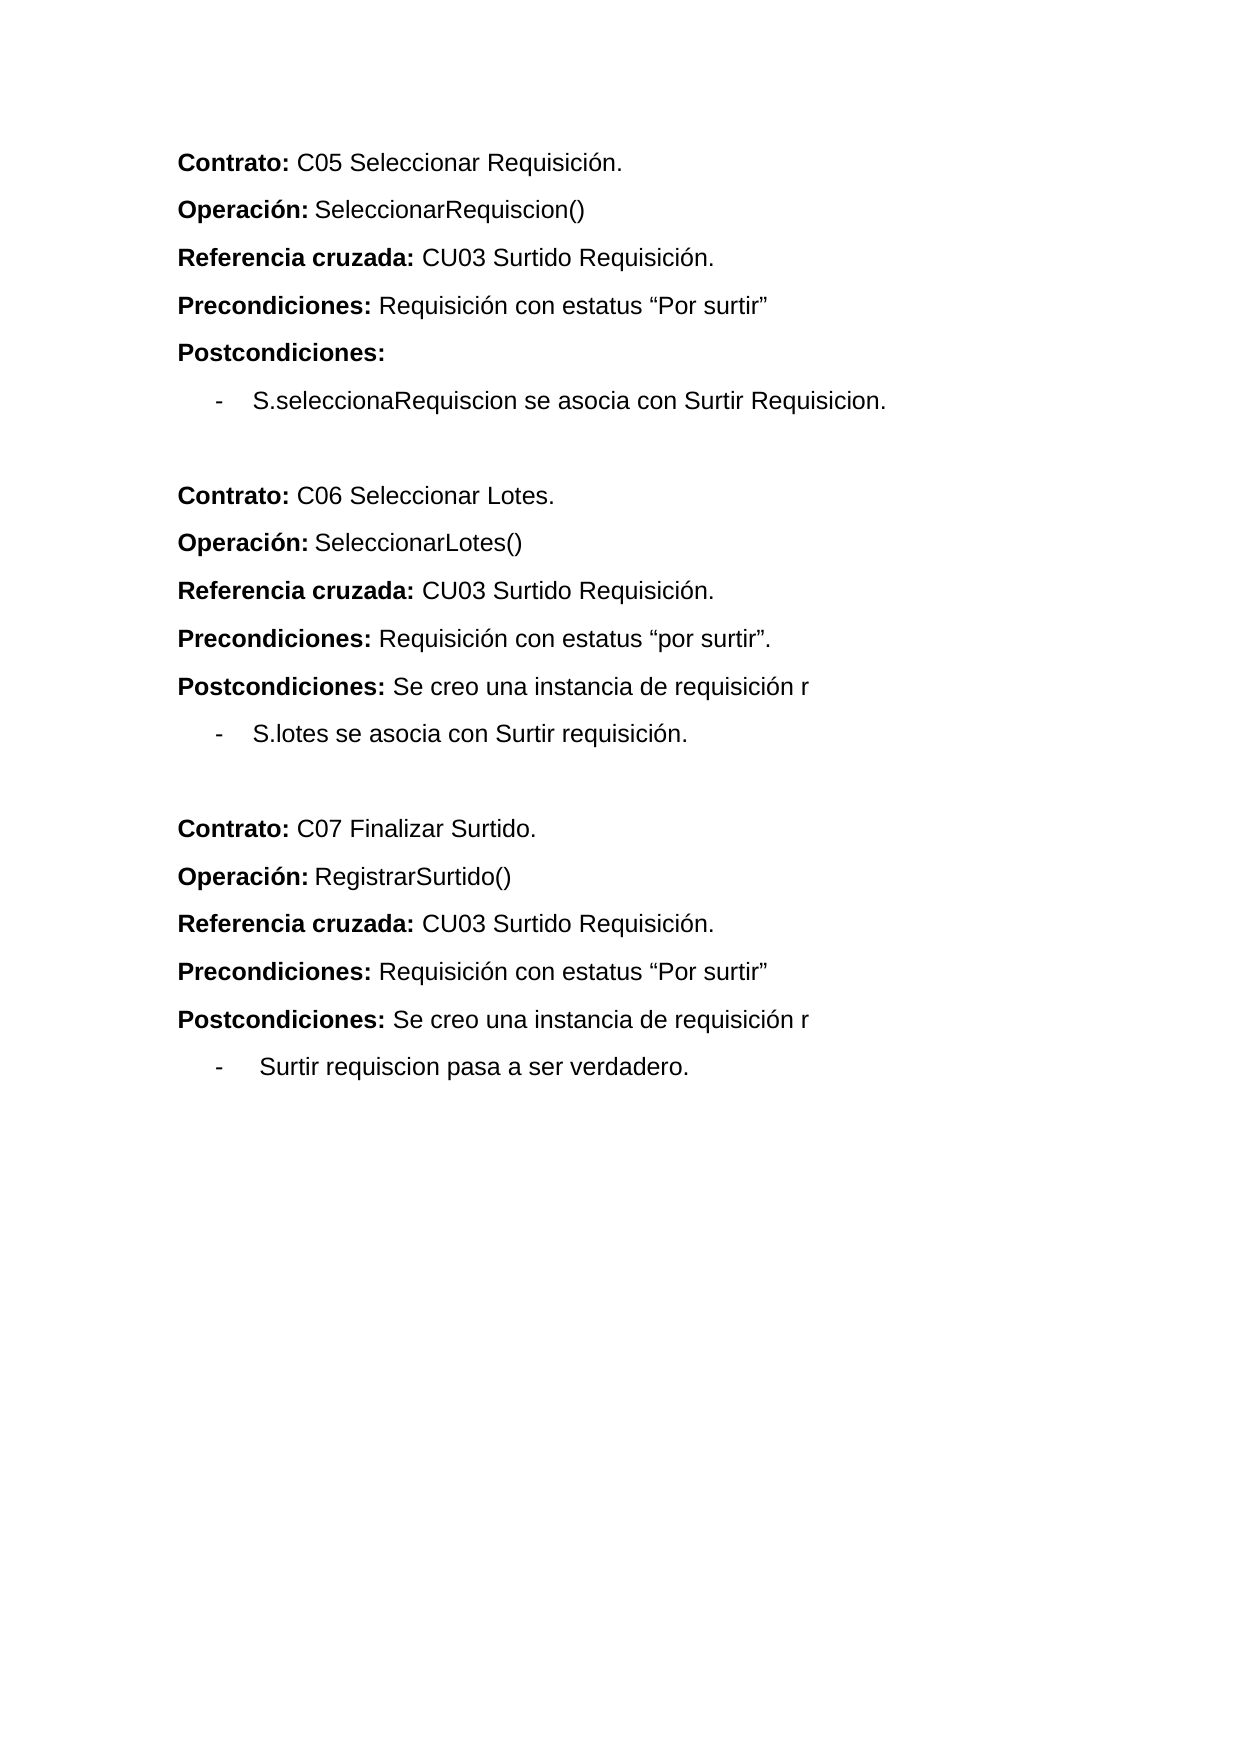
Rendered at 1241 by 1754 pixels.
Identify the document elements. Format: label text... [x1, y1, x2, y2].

list Surtir requiscion pasa a ser verdadero. [215, 1052, 1063, 1081]
text Precondiciones: Requisición con estatus “por surtir”. [177, 624, 1063, 653]
text Contrato: C05 Seleccionar Requisición. [177, 148, 1063, 176]
text Precondiciones: Requisición con estatus “Por surtir” [177, 957, 1063, 986]
text Referencia cruzada: CU03 Surtido Requisición. [177, 576, 1063, 605]
text Postcondiciones: [177, 338, 1063, 367]
list S.seleccionaRequiscion se asocia con Surtir Requisicion. [215, 386, 1063, 415]
text Precondiciones: Requisición con estatus “Por surtir” [177, 291, 1063, 319]
text Postcondiciones: Se creo una instancia de requisición r [177, 672, 1063, 700]
list S.lotes se asocia con Surtir requisición. [215, 719, 1063, 748]
text Operación: SeleccionarLotes() [177, 528, 1063, 557]
text Contrato: C07 Finalizar Surtido. [177, 814, 1063, 843]
text Operación: SeleccionarRequiscion() [177, 195, 1063, 224]
text Contrato: C06 Seleccionar Lotes. [177, 481, 1063, 509]
text Postcondiciones: Se creo una instancia de requisición r [177, 1005, 1063, 1033]
text Operación: RegistrarSurtido() [177, 862, 1063, 890]
text Referencia cruzada: CU03 Surtido Requisición. [177, 909, 1063, 938]
text Referencia cruzada: CU03 Surtido Requisición. [177, 243, 1063, 272]
